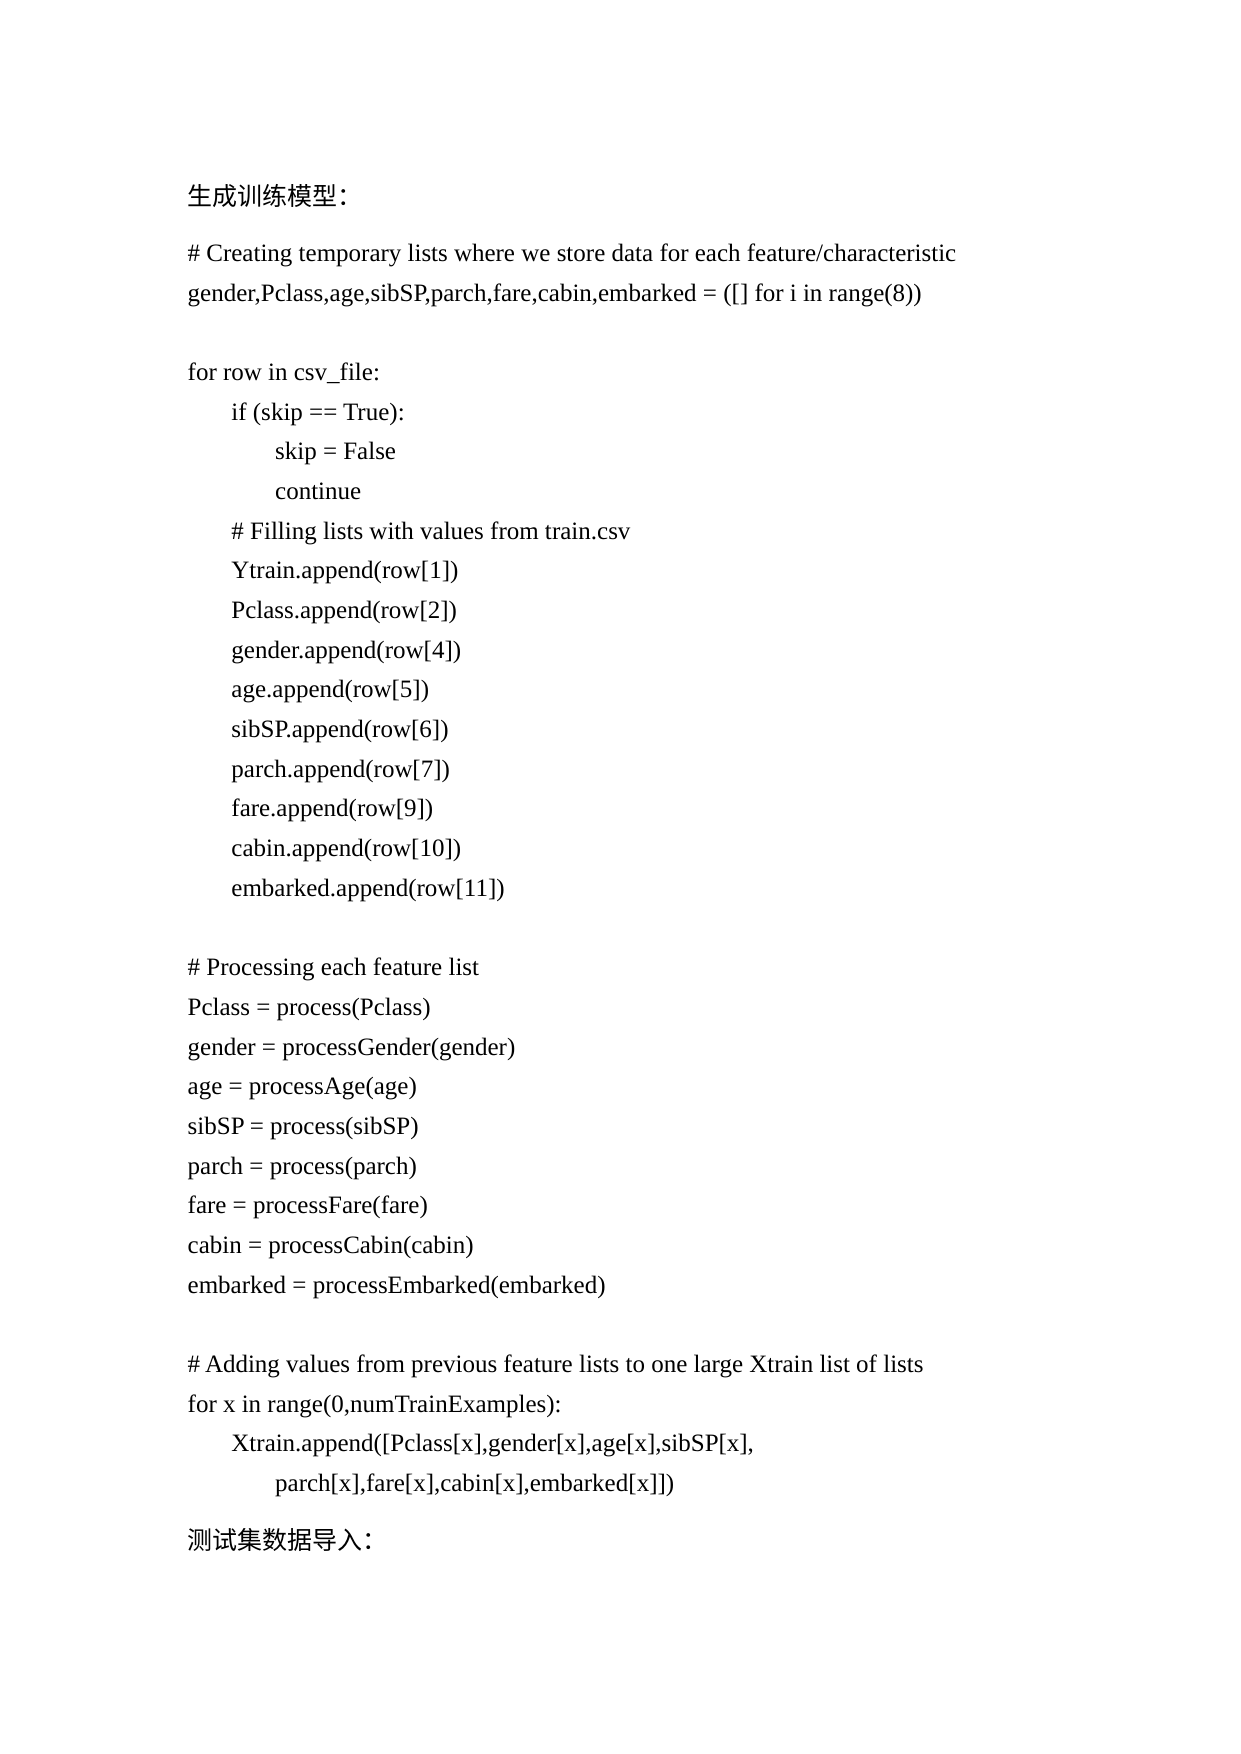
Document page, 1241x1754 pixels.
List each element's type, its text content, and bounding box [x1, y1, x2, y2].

text for row in csv_file: [187, 355, 1059, 388]
text sibSP = process(sibSP) [187, 1109, 1059, 1142]
text # Adding values from previous feature lists to one large Xtrain list of lists [187, 1347, 1059, 1380]
text gender,Pclass,age,sibSP,parch,fare,cabin,embarked = ([] for i in range(8)) [187, 276, 1059, 308]
text Pclass = process(Pclass) [187, 990, 1059, 1023]
text embarked.append(row[11]) [187, 871, 1059, 903]
text parch = process(parch) [187, 1149, 1059, 1181]
text parch[x],fare[x],cabin[x],embarked[x]]) [187, 1466, 1059, 1499]
text Ytrain.append(row[1]) [187, 553, 1059, 586]
text fare = processFare(fare) [187, 1188, 1059, 1221]
text 测试集数据导入： [187, 1506, 1059, 1571]
text sibSP.append(row[6]) [187, 712, 1059, 745]
text gender.append(row[4]) [187, 633, 1059, 665]
text # Processing each feature list [187, 950, 1059, 983]
text fare.append(row[9]) [187, 792, 1059, 824]
text Xtrain.append([Pclass[x],gender[x],age[x],sibSP[x], [187, 1427, 1059, 1459]
text gender = processGender(gender) [187, 1030, 1059, 1062]
text age = processAge(age) [187, 1069, 1059, 1102]
text for x in range(0,numTrainExamples): [187, 1387, 1059, 1419]
text cabin.append(row[10]) [187, 831, 1059, 864]
text # Filling lists with values from train.csv [187, 514, 1059, 546]
text if (skip == True): [187, 395, 1059, 427]
text # Creating temporary lists where we store data for each feature/characteristic [187, 236, 1059, 268]
text cabin = processCabin(cabin) [187, 1228, 1059, 1261]
text parch.append(row[7]) [187, 752, 1059, 784]
text embarked = processEmbarked(embarked) [187, 1268, 1059, 1300]
text 生成训练模型： [187, 162, 1059, 227]
text continue [187, 474, 1059, 507]
text age.append(row[5]) [187, 673, 1059, 705]
text Pclass.append(row[2]) [187, 593, 1059, 626]
text skip = False [187, 434, 1059, 467]
